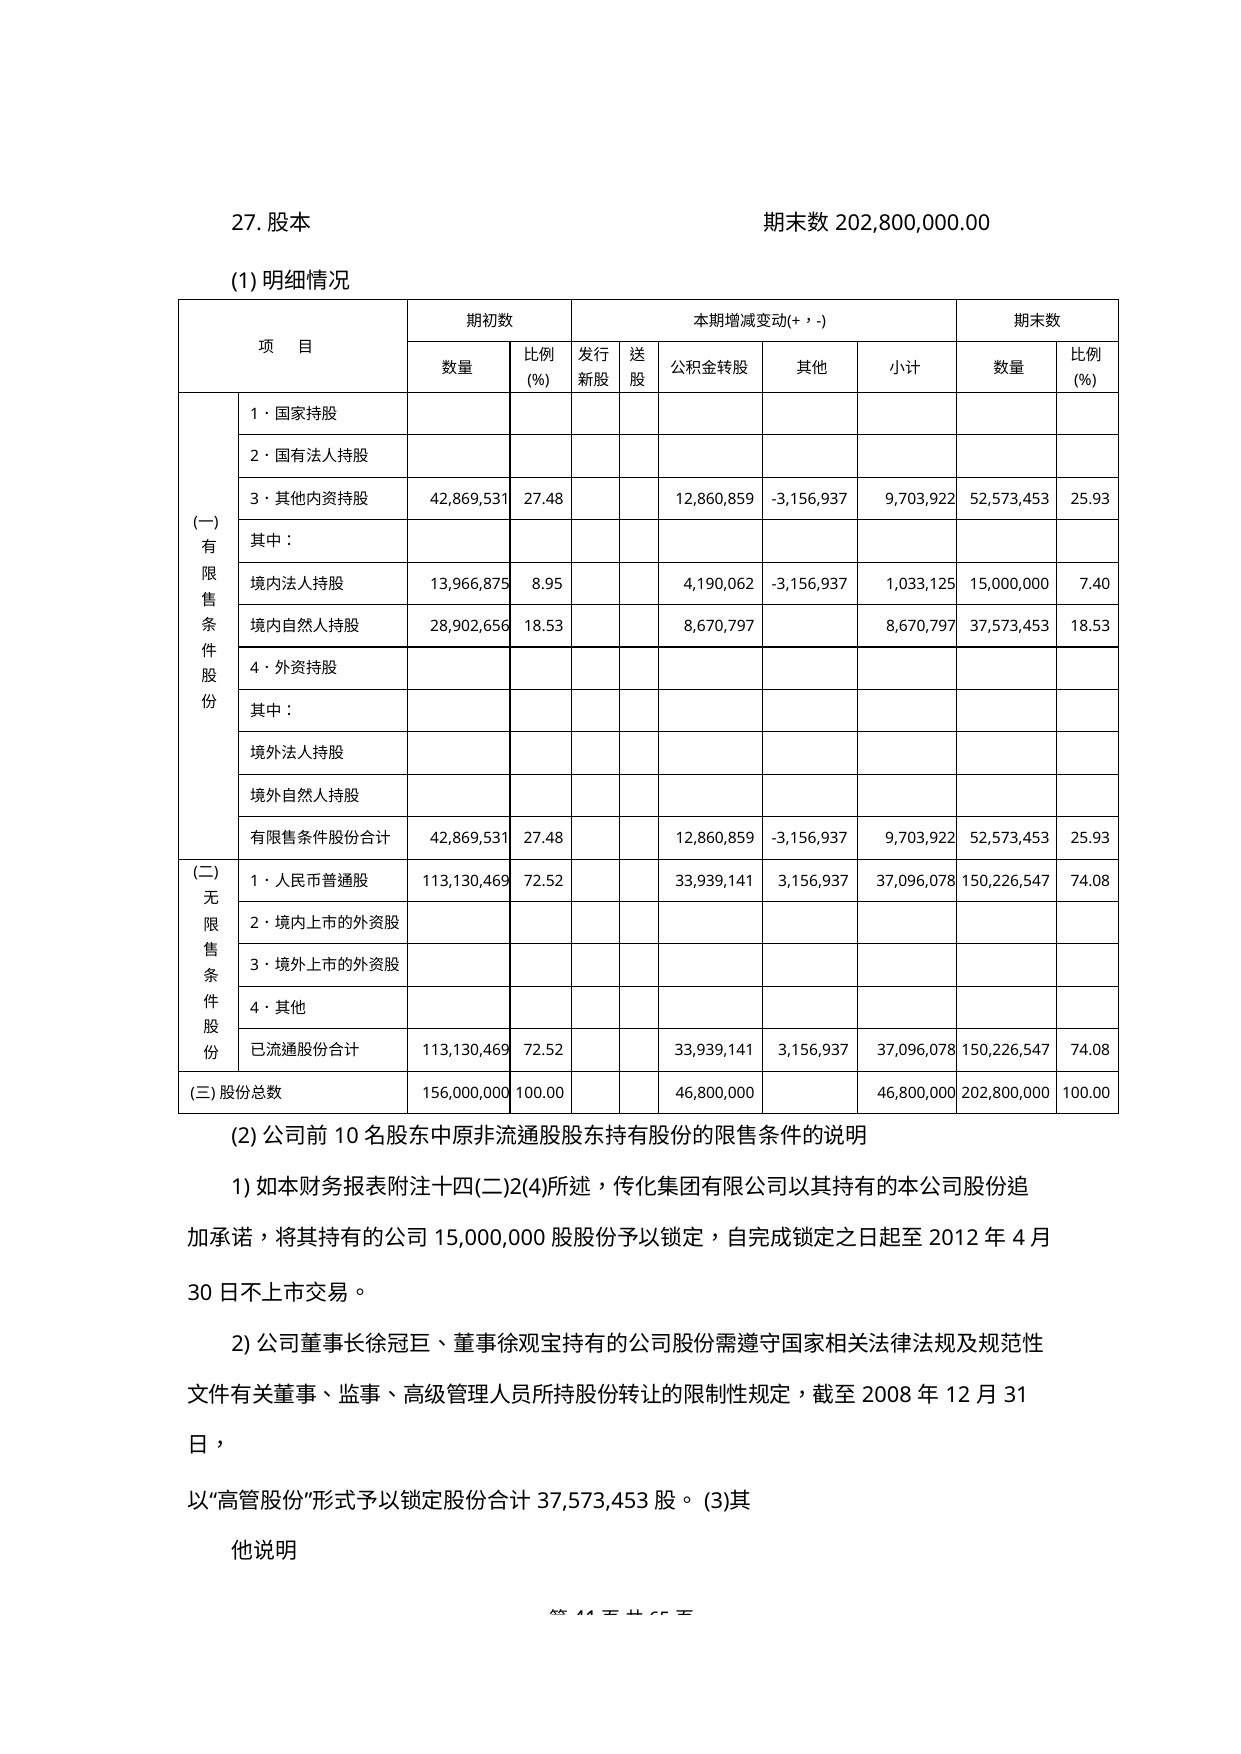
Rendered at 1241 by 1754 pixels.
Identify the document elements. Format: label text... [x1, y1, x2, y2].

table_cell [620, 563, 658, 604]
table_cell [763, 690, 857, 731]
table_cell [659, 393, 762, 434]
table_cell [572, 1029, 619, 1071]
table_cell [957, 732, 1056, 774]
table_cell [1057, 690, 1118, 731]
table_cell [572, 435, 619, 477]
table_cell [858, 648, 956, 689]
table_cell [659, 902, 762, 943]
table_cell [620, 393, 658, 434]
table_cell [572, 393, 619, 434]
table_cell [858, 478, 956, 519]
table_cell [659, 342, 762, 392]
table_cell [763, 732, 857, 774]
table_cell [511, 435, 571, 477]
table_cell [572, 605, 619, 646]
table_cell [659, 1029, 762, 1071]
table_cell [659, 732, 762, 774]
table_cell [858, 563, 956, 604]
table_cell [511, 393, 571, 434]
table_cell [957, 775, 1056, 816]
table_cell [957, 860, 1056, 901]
text 30 日不上市交易。 [187, 1277, 1099, 1307]
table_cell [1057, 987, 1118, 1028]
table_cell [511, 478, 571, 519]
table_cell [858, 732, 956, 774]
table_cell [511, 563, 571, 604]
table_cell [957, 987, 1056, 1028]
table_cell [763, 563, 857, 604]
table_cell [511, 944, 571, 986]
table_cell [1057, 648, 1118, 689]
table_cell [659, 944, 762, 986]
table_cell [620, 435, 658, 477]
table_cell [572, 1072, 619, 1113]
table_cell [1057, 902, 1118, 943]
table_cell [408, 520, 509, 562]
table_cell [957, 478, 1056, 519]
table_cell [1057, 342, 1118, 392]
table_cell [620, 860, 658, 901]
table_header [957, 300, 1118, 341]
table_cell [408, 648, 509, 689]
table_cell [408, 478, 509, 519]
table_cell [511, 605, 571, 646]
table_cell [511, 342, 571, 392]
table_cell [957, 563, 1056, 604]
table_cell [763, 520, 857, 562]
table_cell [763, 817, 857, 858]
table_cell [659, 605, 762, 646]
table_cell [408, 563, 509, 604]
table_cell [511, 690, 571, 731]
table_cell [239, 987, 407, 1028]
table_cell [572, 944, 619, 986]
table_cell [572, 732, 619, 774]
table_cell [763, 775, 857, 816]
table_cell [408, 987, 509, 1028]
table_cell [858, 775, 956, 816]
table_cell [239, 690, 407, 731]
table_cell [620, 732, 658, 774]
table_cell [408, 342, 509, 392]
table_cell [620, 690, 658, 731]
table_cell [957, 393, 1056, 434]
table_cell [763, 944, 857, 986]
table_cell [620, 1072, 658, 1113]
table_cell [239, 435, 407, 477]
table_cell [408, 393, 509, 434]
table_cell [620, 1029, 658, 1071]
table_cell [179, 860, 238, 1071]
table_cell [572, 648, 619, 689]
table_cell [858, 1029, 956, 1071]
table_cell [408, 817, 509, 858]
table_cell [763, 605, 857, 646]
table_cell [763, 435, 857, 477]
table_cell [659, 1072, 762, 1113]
text (1) 明细情况 [231, 265, 1099, 295]
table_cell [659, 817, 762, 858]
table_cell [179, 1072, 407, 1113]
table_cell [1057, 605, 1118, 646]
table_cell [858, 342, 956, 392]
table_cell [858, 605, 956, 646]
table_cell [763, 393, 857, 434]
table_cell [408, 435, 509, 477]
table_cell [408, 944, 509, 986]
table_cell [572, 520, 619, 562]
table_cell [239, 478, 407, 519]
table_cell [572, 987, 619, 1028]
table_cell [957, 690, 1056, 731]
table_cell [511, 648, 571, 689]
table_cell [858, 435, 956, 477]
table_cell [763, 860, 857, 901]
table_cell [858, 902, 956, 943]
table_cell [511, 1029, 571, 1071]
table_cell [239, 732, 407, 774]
text 27. 股本 期末数 202,800,000.00 [231, 207, 1099, 237]
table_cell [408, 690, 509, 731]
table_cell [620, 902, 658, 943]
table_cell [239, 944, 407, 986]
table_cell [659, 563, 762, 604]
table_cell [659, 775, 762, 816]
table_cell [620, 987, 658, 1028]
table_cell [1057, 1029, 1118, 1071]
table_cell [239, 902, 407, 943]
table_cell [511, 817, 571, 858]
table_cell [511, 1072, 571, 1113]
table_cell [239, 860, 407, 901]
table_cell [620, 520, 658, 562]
text 以“高管股份”形式予以锁定股份合计 37,573,453 股。 (3)其他说明 [187, 1485, 758, 1565]
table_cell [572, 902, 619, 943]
text 1) 如本财务报表附注十四(二)2(4)所述，传化集团有限公司以其持有的本公司股份追 加承诺，将其持有的公司 15,000,000 股股份予以锁定，自完成锁定之日起至 2012 年 4 月 [187, 1171, 1054, 1252]
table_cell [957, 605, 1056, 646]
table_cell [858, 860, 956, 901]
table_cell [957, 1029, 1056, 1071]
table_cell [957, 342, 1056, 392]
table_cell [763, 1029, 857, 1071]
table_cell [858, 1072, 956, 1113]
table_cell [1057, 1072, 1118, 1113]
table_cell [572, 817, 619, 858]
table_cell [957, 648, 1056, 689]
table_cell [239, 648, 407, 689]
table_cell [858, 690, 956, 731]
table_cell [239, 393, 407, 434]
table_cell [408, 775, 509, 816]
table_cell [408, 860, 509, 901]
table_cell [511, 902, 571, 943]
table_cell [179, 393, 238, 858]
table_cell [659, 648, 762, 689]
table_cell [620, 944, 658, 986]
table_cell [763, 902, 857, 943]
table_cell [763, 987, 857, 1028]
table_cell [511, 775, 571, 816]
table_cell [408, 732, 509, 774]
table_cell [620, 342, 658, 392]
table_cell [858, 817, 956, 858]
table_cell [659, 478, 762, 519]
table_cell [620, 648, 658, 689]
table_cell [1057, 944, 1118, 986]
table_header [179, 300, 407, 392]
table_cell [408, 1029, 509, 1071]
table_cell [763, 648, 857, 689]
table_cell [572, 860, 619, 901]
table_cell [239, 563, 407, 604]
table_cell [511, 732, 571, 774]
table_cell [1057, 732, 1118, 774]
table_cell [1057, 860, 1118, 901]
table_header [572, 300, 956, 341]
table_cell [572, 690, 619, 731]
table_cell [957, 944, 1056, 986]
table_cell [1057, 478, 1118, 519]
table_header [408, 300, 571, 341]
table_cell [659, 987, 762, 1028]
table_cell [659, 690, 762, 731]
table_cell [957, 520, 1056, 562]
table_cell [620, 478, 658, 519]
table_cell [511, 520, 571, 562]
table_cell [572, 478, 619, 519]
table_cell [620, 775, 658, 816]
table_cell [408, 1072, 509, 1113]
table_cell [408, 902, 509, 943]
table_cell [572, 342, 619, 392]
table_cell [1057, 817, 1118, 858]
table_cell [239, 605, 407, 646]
text (2) 公司前 10 名股东中原非流通股股东持有股份的限售条件的说明 [231, 1121, 1099, 1150]
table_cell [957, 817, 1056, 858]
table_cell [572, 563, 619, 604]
text 2) 公司董事长徐冠巨、董事徐观宝持有的公司股份需遵守国家相关法律法规及规范性 文件有关董事、监事、高级管理人员所持股份转让的限制性规定，截至 2008 年 12 月 31 日， [187, 1328, 1066, 1459]
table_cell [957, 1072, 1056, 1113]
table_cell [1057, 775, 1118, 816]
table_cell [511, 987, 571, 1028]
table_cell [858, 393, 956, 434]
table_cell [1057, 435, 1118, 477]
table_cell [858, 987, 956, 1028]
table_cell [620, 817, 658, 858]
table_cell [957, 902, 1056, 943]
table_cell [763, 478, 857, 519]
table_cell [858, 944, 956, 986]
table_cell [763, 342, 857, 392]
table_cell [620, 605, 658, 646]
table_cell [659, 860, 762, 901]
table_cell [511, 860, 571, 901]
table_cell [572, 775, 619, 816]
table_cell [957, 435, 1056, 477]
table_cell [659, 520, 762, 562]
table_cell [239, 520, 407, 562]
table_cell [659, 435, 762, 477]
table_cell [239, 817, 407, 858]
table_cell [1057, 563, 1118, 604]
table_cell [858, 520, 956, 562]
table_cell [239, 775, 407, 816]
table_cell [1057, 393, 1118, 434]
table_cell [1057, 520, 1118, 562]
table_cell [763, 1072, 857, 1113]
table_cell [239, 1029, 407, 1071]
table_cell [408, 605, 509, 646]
